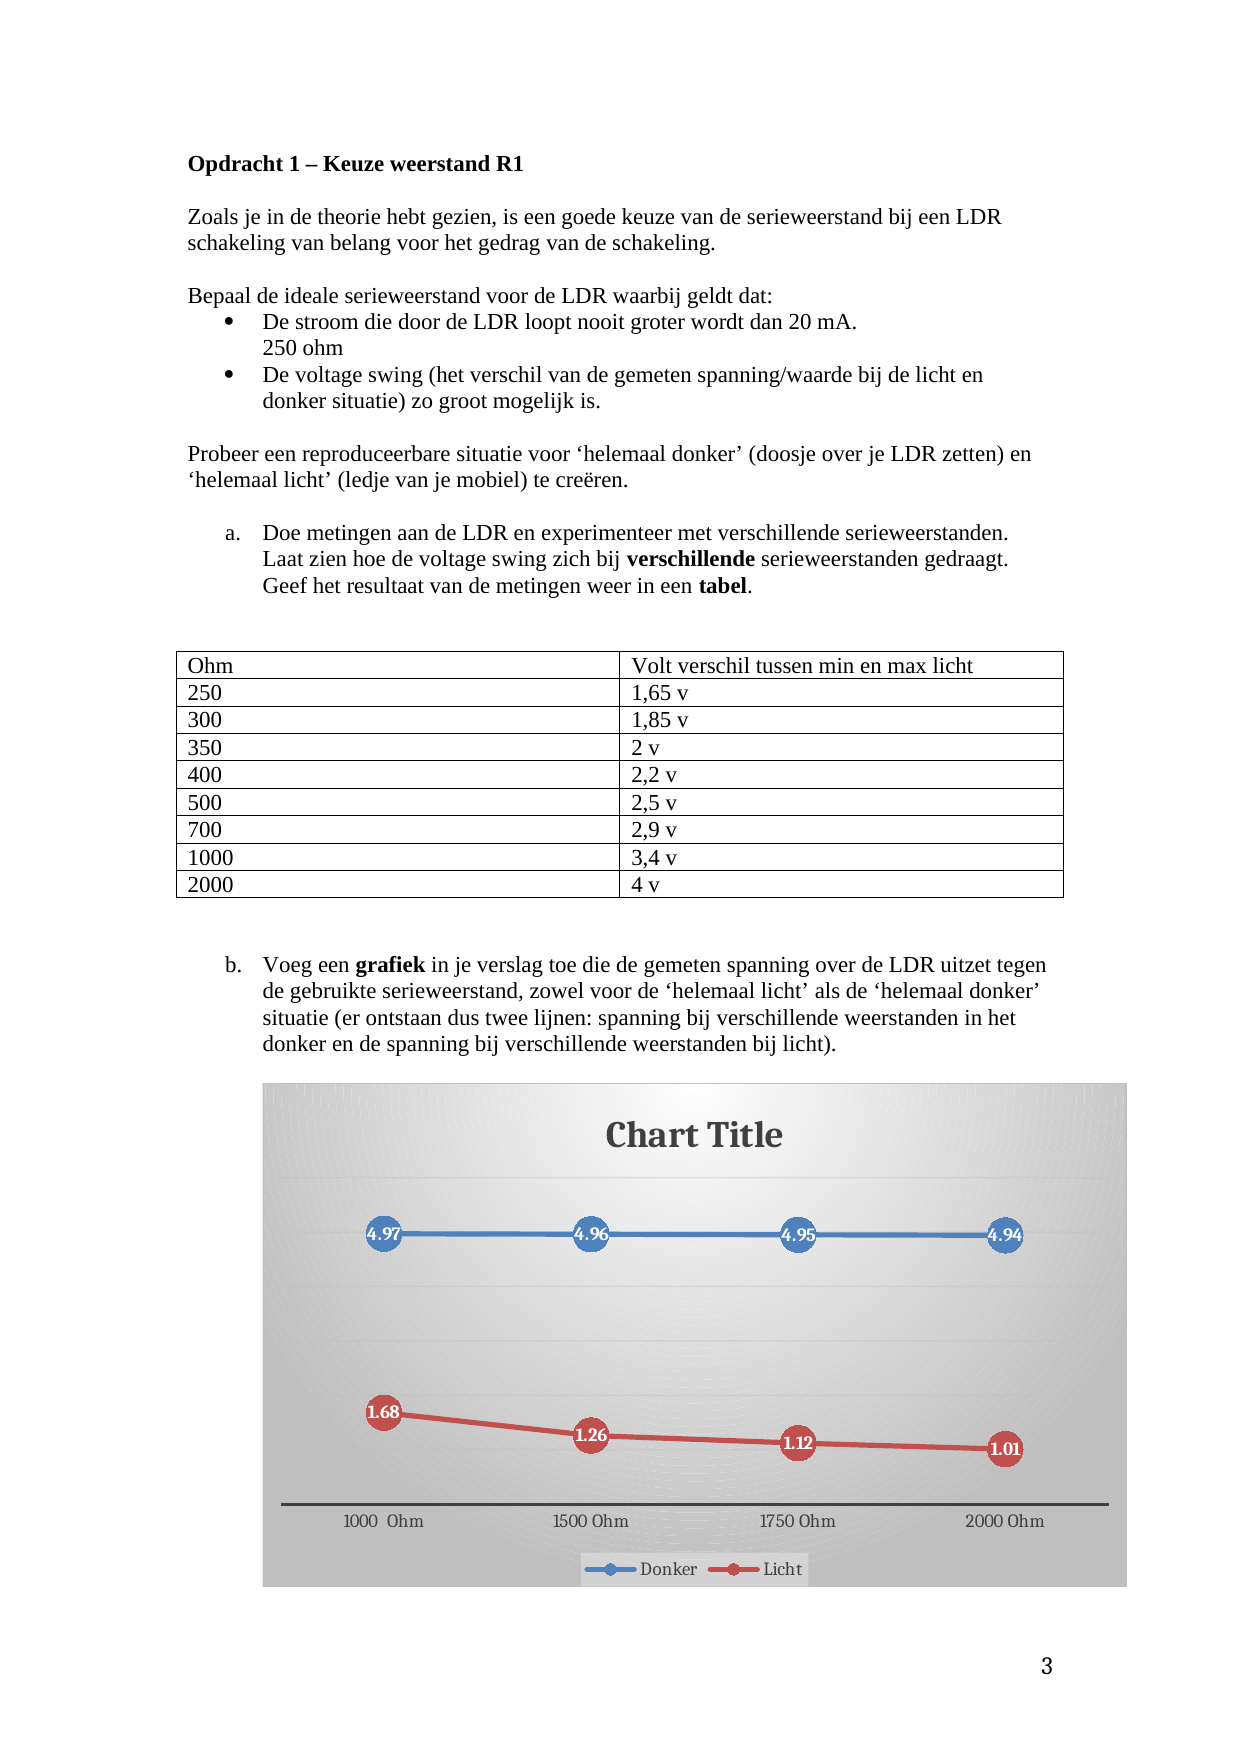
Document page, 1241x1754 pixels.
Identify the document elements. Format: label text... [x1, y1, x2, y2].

table_cell 2 v [620, 734, 1063, 760]
table_cell 350 [177, 734, 619, 760]
list De stroom die door de LDR loopt nooit groter wordt dan 20 mA. [225, 308, 1053, 334]
table_cell 1,85 v [620, 707, 1063, 733]
list 250 ohm [262, 334, 1053, 361]
text Opdracht 1 – Keuze weerstand R1 [187, 150, 1053, 176]
table_header Volt verschil tussen min en max licht [620, 652, 1063, 678]
table_cell 1000 [177, 844, 619, 870]
table_cell 300 [177, 707, 619, 733]
table_cell 250 [177, 679, 619, 706]
text Bepaal de ideale serieweerstand voor de LDR waarbij geldt dat: [187, 282, 1053, 308]
list Voeg een grafiek in je verslag toe die de gemeten spanning over de LDR uitzet tegen de gebruikte serieweerstand, zowel voor de ‘helemaal licht’ als de ‘helemaal donker’ situatie (er ontstaan dus twee lijnen: spanning bij verschillende weerstanden in het donker en de spanning bij verschillende weerstanden bij licht). [225, 951, 1053, 1056]
text Probeer een reproduceerbare situatie voor ‘helemaal donker’ (doosje over je LDR zetten) en ‘helemaal licht’ (ledje van je mobiel) te creëren. [187, 440, 1053, 493]
table_cell 1,65 v [620, 679, 1063, 706]
table_cell 4 v [620, 871, 1063, 897]
list Doe metingen aan de LDR en experimenteer met verschillende serieweerstanden. Laat zien hoe de voltage swing zich bij verschillende serieweerstanden gedraagt. Geef het resultaat van de metingen weer in een tabel. [225, 519, 1053, 598]
table_cell 500 [177, 789, 619, 815]
table_cell 2,9 v [620, 816, 1063, 842]
text Zoals je in de theorie hebt gezien, is een goede keuze van de serieweerstand bij een LDR schakeling van belang voor het gedrag van de schakeling. [187, 203, 1053, 255]
table_header Ohm [177, 652, 619, 678]
table_cell 2,5 v [620, 789, 1063, 815]
table_cell 2,2 v [620, 761, 1063, 788]
table_cell 400 [177, 761, 619, 788]
table_cell 2000 [177, 871, 619, 897]
table_cell 700 [177, 816, 619, 842]
list De voltage swing (het verschil van de gemeten spanning/waarde bij de licht en donker situatie) zo groot mogelijk is. [225, 361, 1053, 413]
table_cell 3,4 v [620, 844, 1063, 870]
